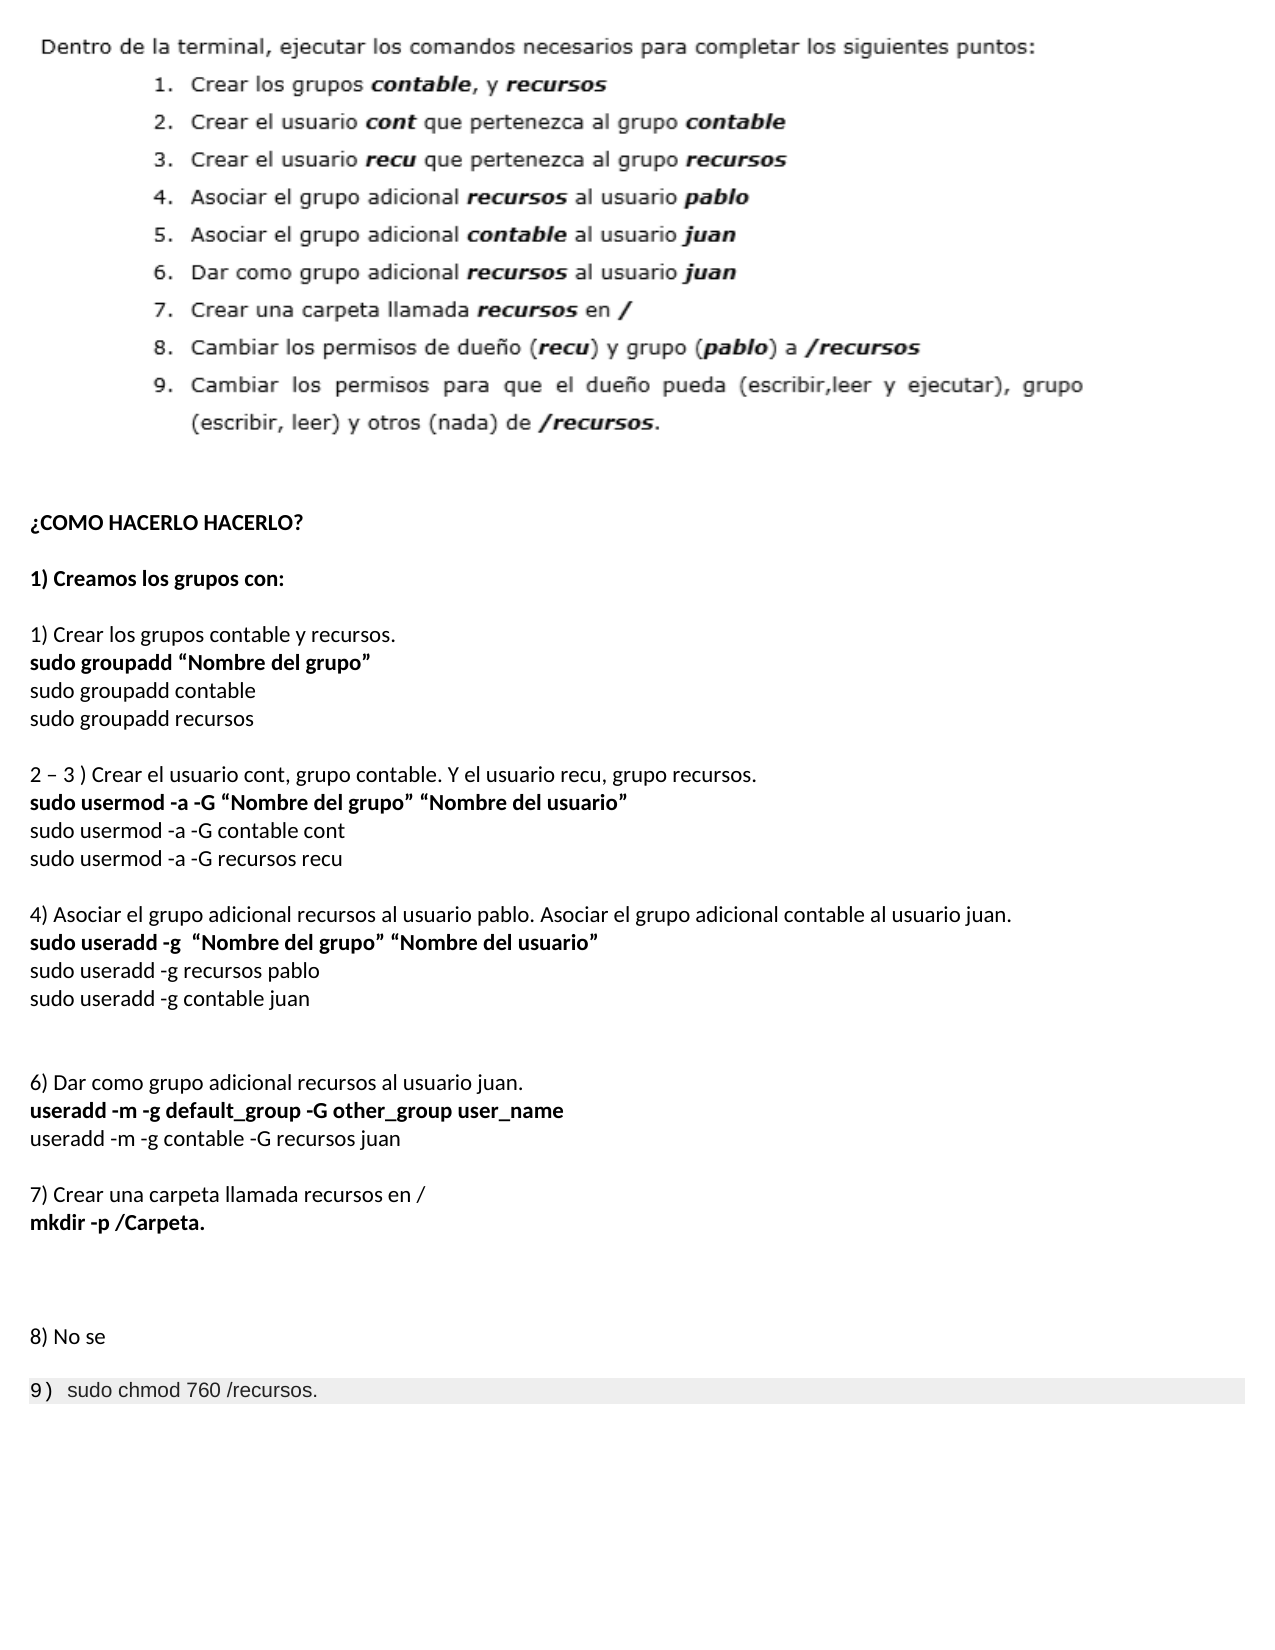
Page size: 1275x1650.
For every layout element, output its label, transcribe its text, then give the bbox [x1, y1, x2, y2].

text 1) Crear los grupos contable y recursos. [29, 620, 1245, 648]
text 1) Creamos los grupos con: [29, 564, 1245, 592]
text mkdir -p /Carpeta. [29, 1208, 1245, 1236]
text sudo usermod -a -G recursos recu [29, 844, 1245, 872]
text sudo usermod -a -G “Nombre del grupo” “Nombre del usuario” [29, 788, 1245, 816]
text sudo useradd -g contable juan [29, 984, 1245, 1012]
picture [29, 29, 1136, 480]
text sudo groupadd “Nombre del grupo” [29, 648, 1245, 676]
text useradd -m -g contable -G recursos juan [29, 1124, 1245, 1152]
text sudo usermod -a -G contable cont [29, 816, 1245, 844]
text 4) Asociar el grupo adicional recursos al usuario pablo. Asociar el grupo adicional contable al usuario juan. [29, 900, 1245, 928]
text ¿COMO HACERLO HACERLO? [29, 508, 1245, 536]
text 8) No se [29, 1322, 1245, 1350]
text 2 – 3 ) Crear el usuario cont, grupo contable. Y el usuario recu, grupo recursos. [29, 760, 1245, 788]
text 9) sudo chmod 760 /recursos. [29, 1378, 1245, 1404]
text sudo groupadd recursos [29, 704, 1245, 732]
text sudo groupadd contable [29, 676, 1245, 704]
text sudo useradd -g recursos pablo [29, 956, 1245, 984]
text sudo useradd -g “Nombre del grupo” “Nombre del usuario” [29, 928, 1245, 956]
text 6) Dar como grupo adicional recursos al usuario juan. [29, 1068, 1245, 1096]
text useradd -m -g default_group -G other_group user_name [29, 1096, 1245, 1124]
text 7) Crear una carpeta llamada recursos en / [29, 1180, 1245, 1208]
